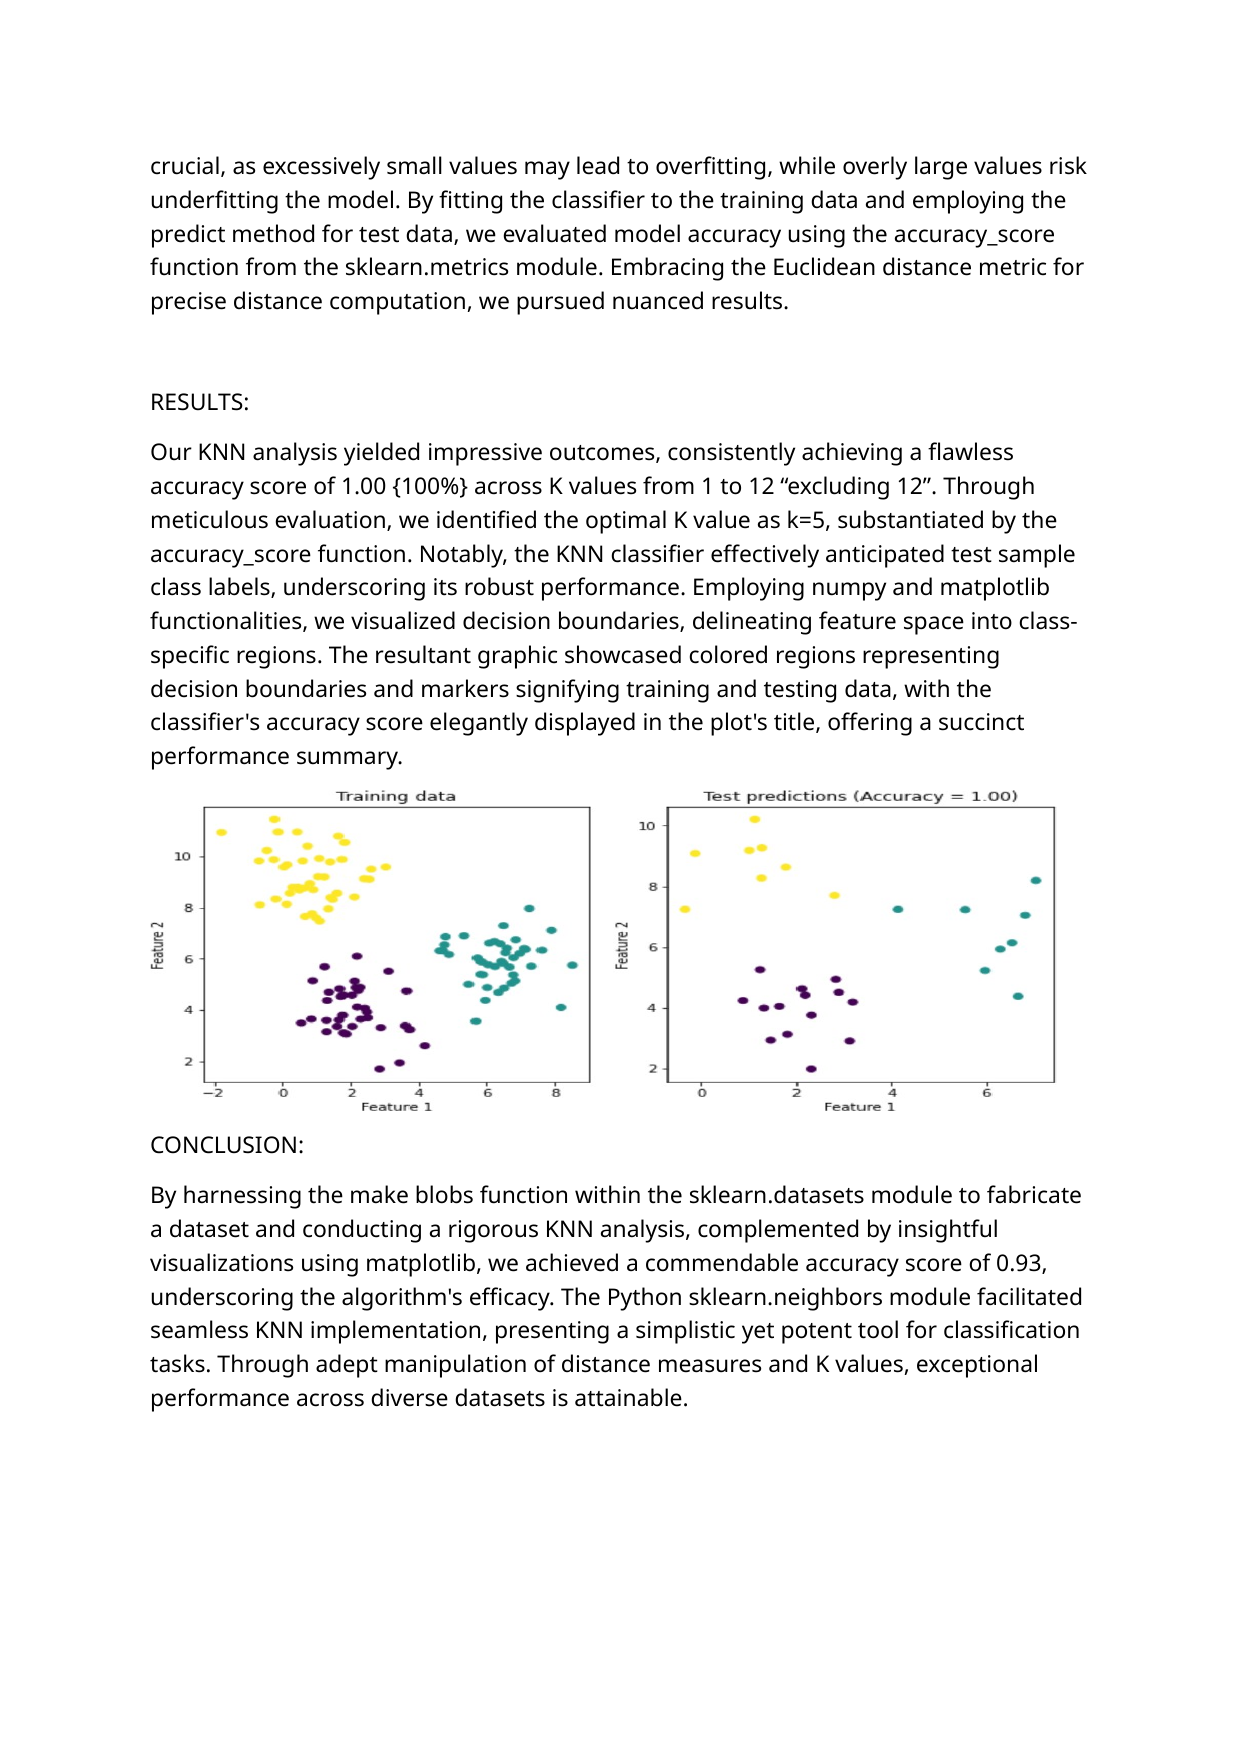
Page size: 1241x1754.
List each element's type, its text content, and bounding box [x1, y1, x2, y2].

text CONCLUSION: [150, 1129, 1090, 1160]
text RESULTS: [150, 386, 1090, 417]
picture [150, 790, 1057, 1111]
text By harnessing the make blobs function within the sklearn.datasets module to fabricate a dataset and conducting a rigorous KNN analysis, complemented by insightful visualizations using matplotlib, we achieved a commendable accuracy score of 0.93, underscoring the algorithm's efficacy. The Python sklearn.neighbors module facilitated seamless KNN implementation, presenting a simplistic yet potent tool for classification tasks. Through adept manipulation of distance measures and K values, exceptional performance across diverse datasets is attainable. [150, 1179, 1090, 1413]
text Our KNN analysis yielded impressive outcomes, consistently achieving a flawless accuracy score of 1.00 {100%} across K values from 1 to 12 “excluding 12”. Through meticulous evaluation, we identified the optimal K value as k=5, substantiated by the accuracy_score function. Notably, the KNN classifier effectively anticipated test sample class labels, underscoring its robust performance. Employing numpy and matplotlib functionalities, we visualized decision boundaries, delineating feature space into class-specific regions. The resultant graphic showcased colored regions representing decision boundaries and markers signifying training and testing data, with the classifier's accuracy score elegantly displayed in the plot's title, offering a succinct performance summary. [150, 436, 1090, 771]
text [150, 150, 1090, 316]
